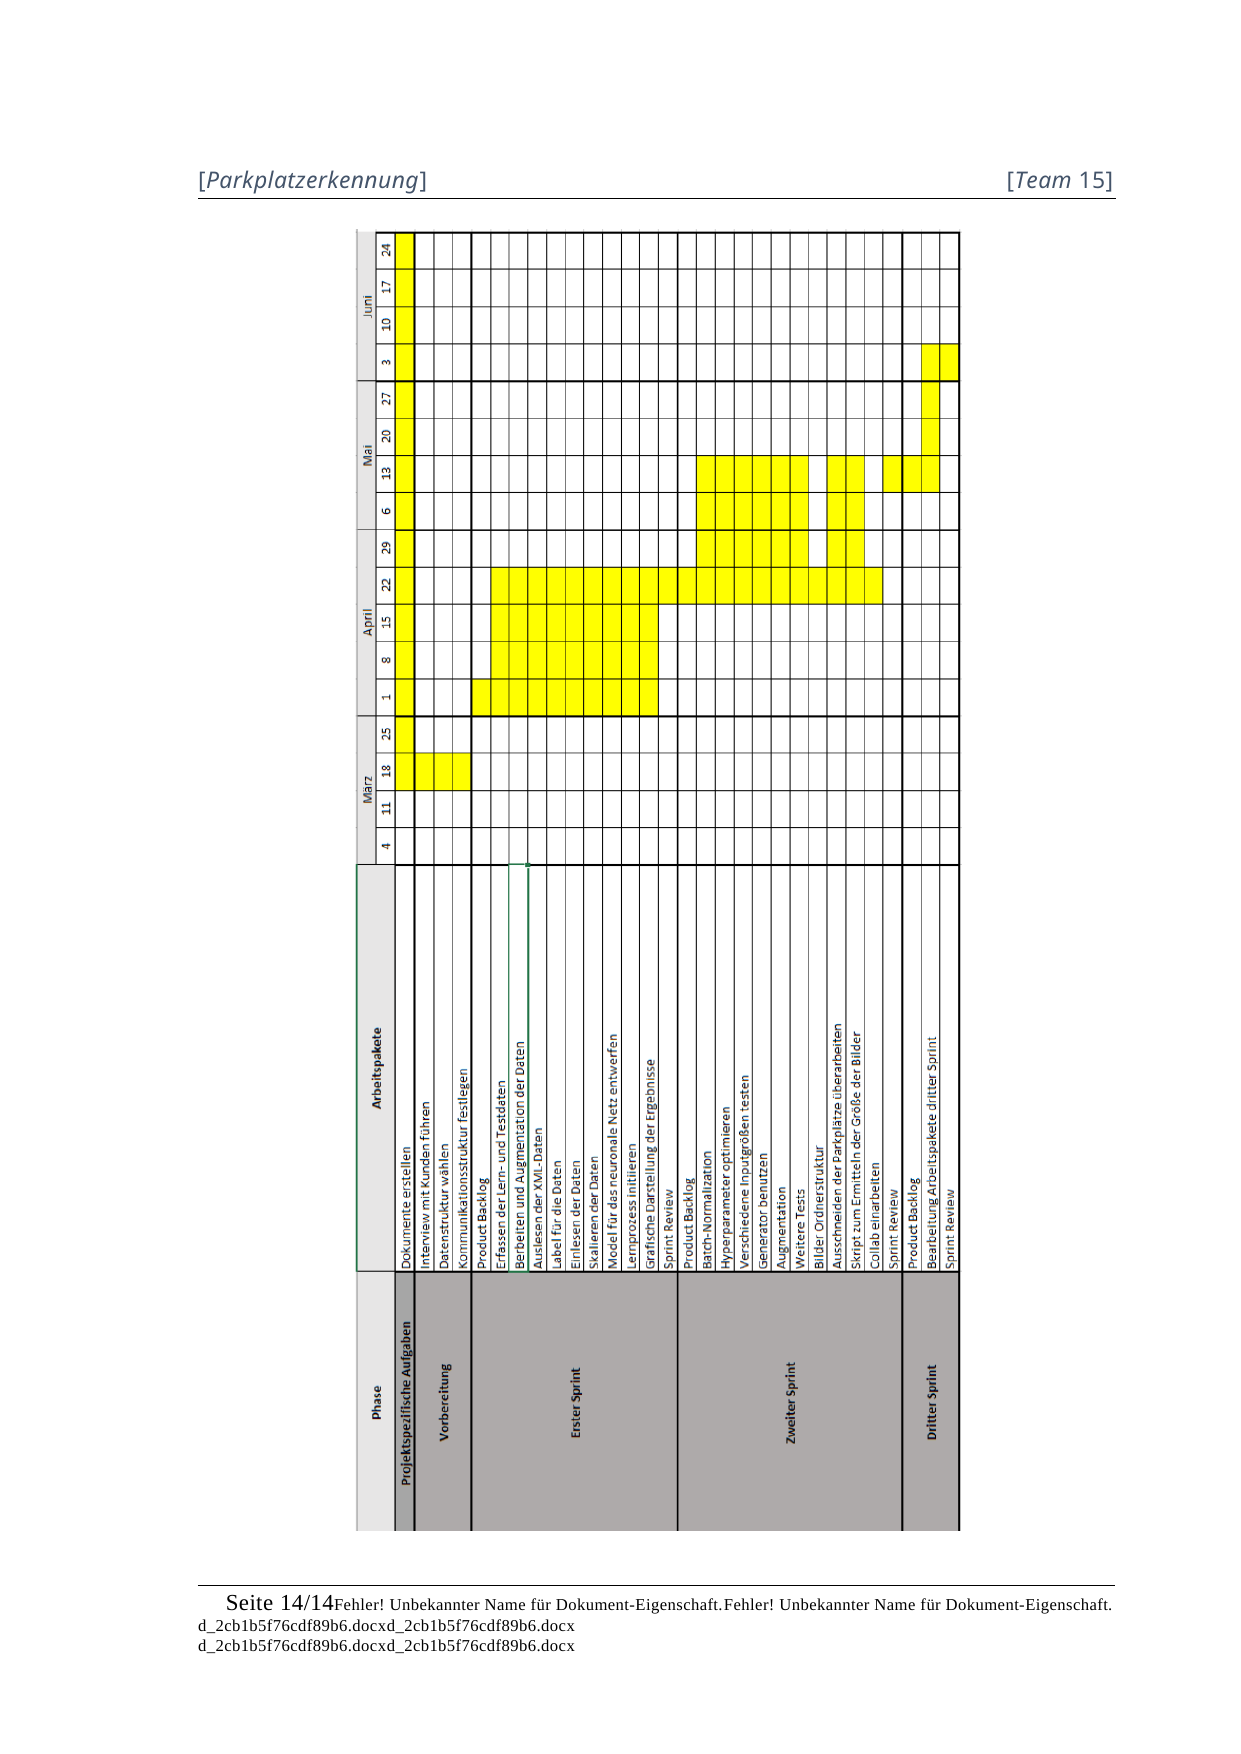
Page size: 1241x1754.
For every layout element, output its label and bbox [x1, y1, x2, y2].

picture [356, 230, 962, 1530]
